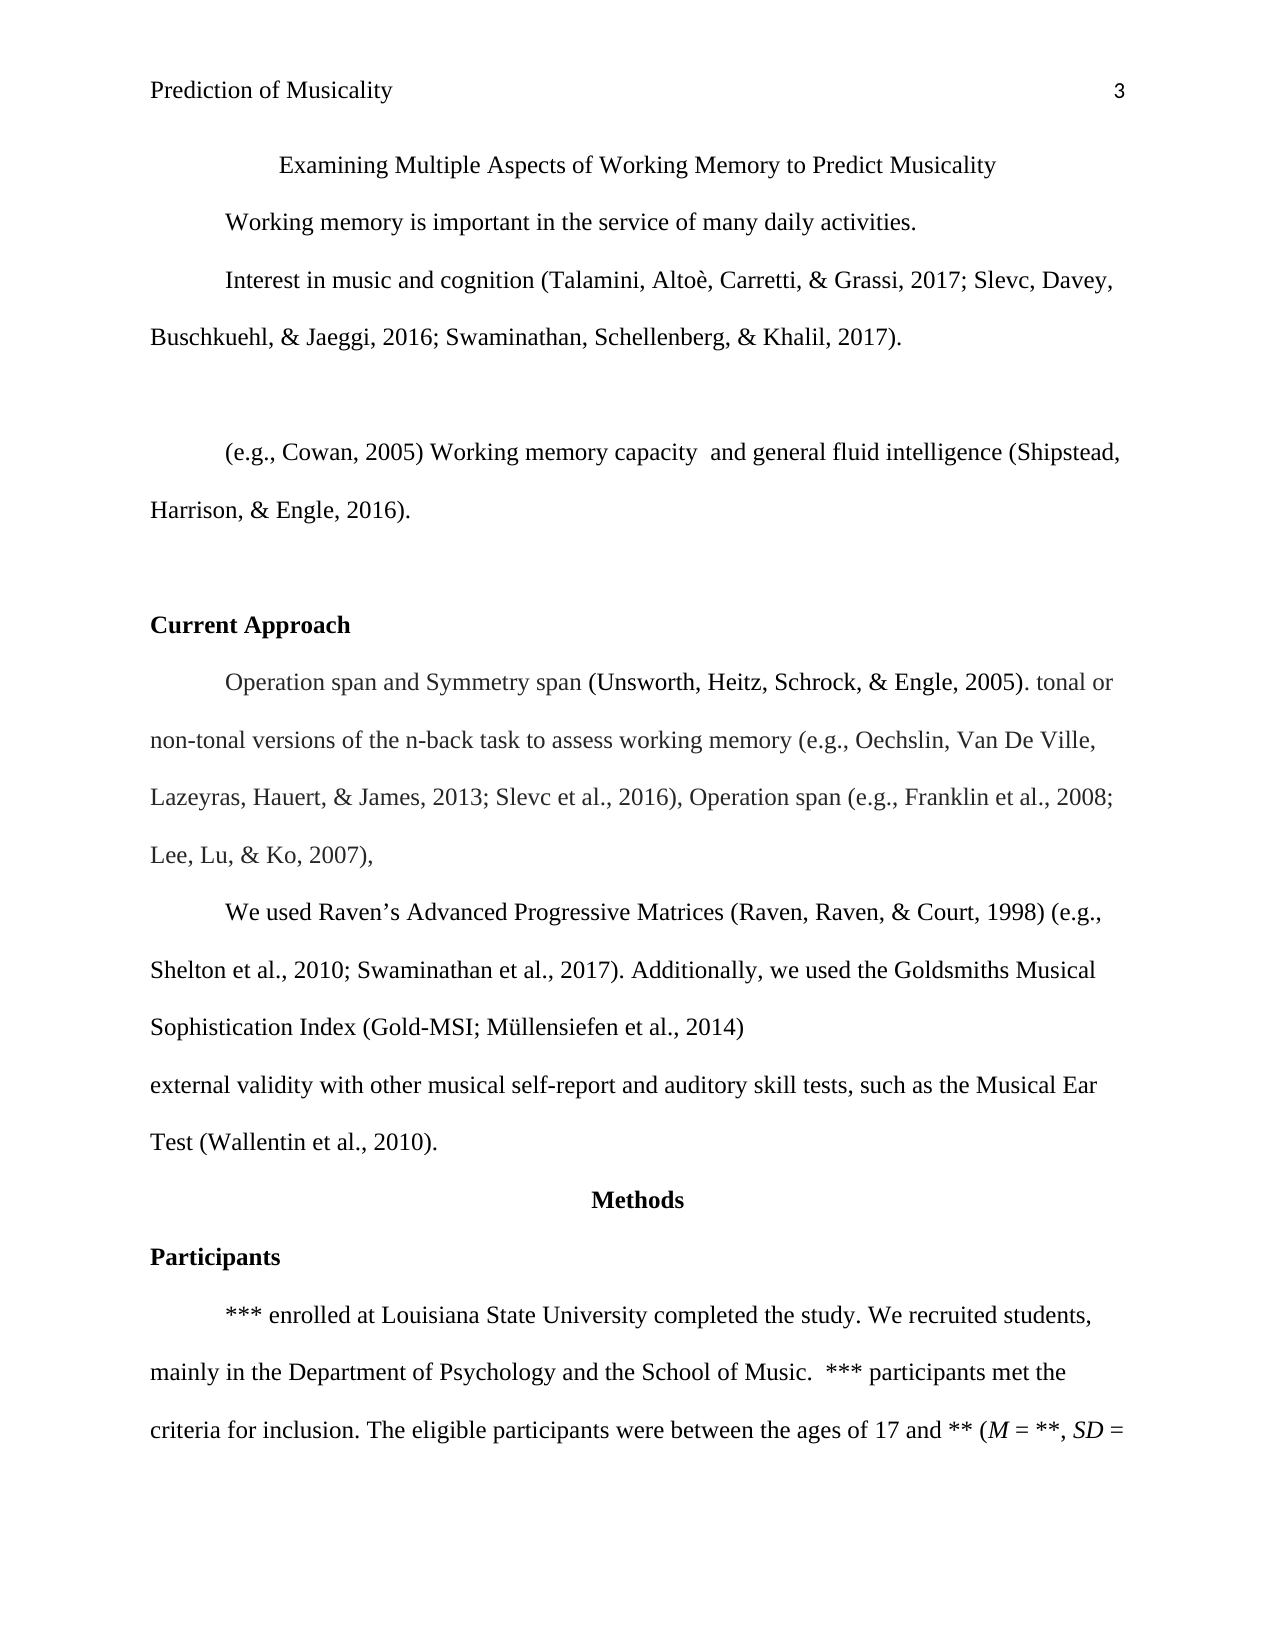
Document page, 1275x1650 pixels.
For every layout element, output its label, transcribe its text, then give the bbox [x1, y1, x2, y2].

text (e.g., Cowan, 2005) Working memory capacity and general fluid intelligence (Shipstead, Harrison, & Engle, 2016). [150, 437, 1125, 524]
text Interest in music and cognition (Talamini, Altoè, Carretti, & Grassi, 2017; Slevc, Davey, Buschkuehl, & Jaeggi, 2016; Swaminathan, Schellenberg, & Khalil, 2017). [150, 265, 1125, 351]
text Operation span and Symmetry span (Unsworth, Heitz, Schrock, & Engle, 2005). tonal or non-tonal versions of the n-back task to assess working memory (e.g., Oechslin, Van De Ville, Lazeyras, Hauert, & James, 2013; Slevc et al., 2016), Operation span (e.g., Franklin et al., 2008; Lee, Lu, & Ko, 2007), [150, 667, 1125, 869]
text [150, 1300, 1125, 1444]
text Participants [150, 1242, 1125, 1271]
text Working memory is important in the service of many daily activities. [150, 207, 1125, 236]
text Examining Multiple Aspects of Working Memory to Predict Musicality [150, 150, 1125, 179]
text We used Raven’s Advanced Progressive Matrices (Raven, Raven, & Court, 1998) (e.g., Shelton et al., 2010; Swaminathan et al., 2017). Additionally, we used the Goldsmiths Musical Sophistication Index (Gold-MSI; Müllensiefen et al., 2014) [150, 897, 1125, 1041]
text external validity with other musical self-report and auditory skill tests, such as the Musical Ear Test (Wallentin et al., 2010). [150, 1070, 1125, 1156]
text Current Approach [150, 610, 1125, 639]
text Methods [150, 1185, 1125, 1214]
